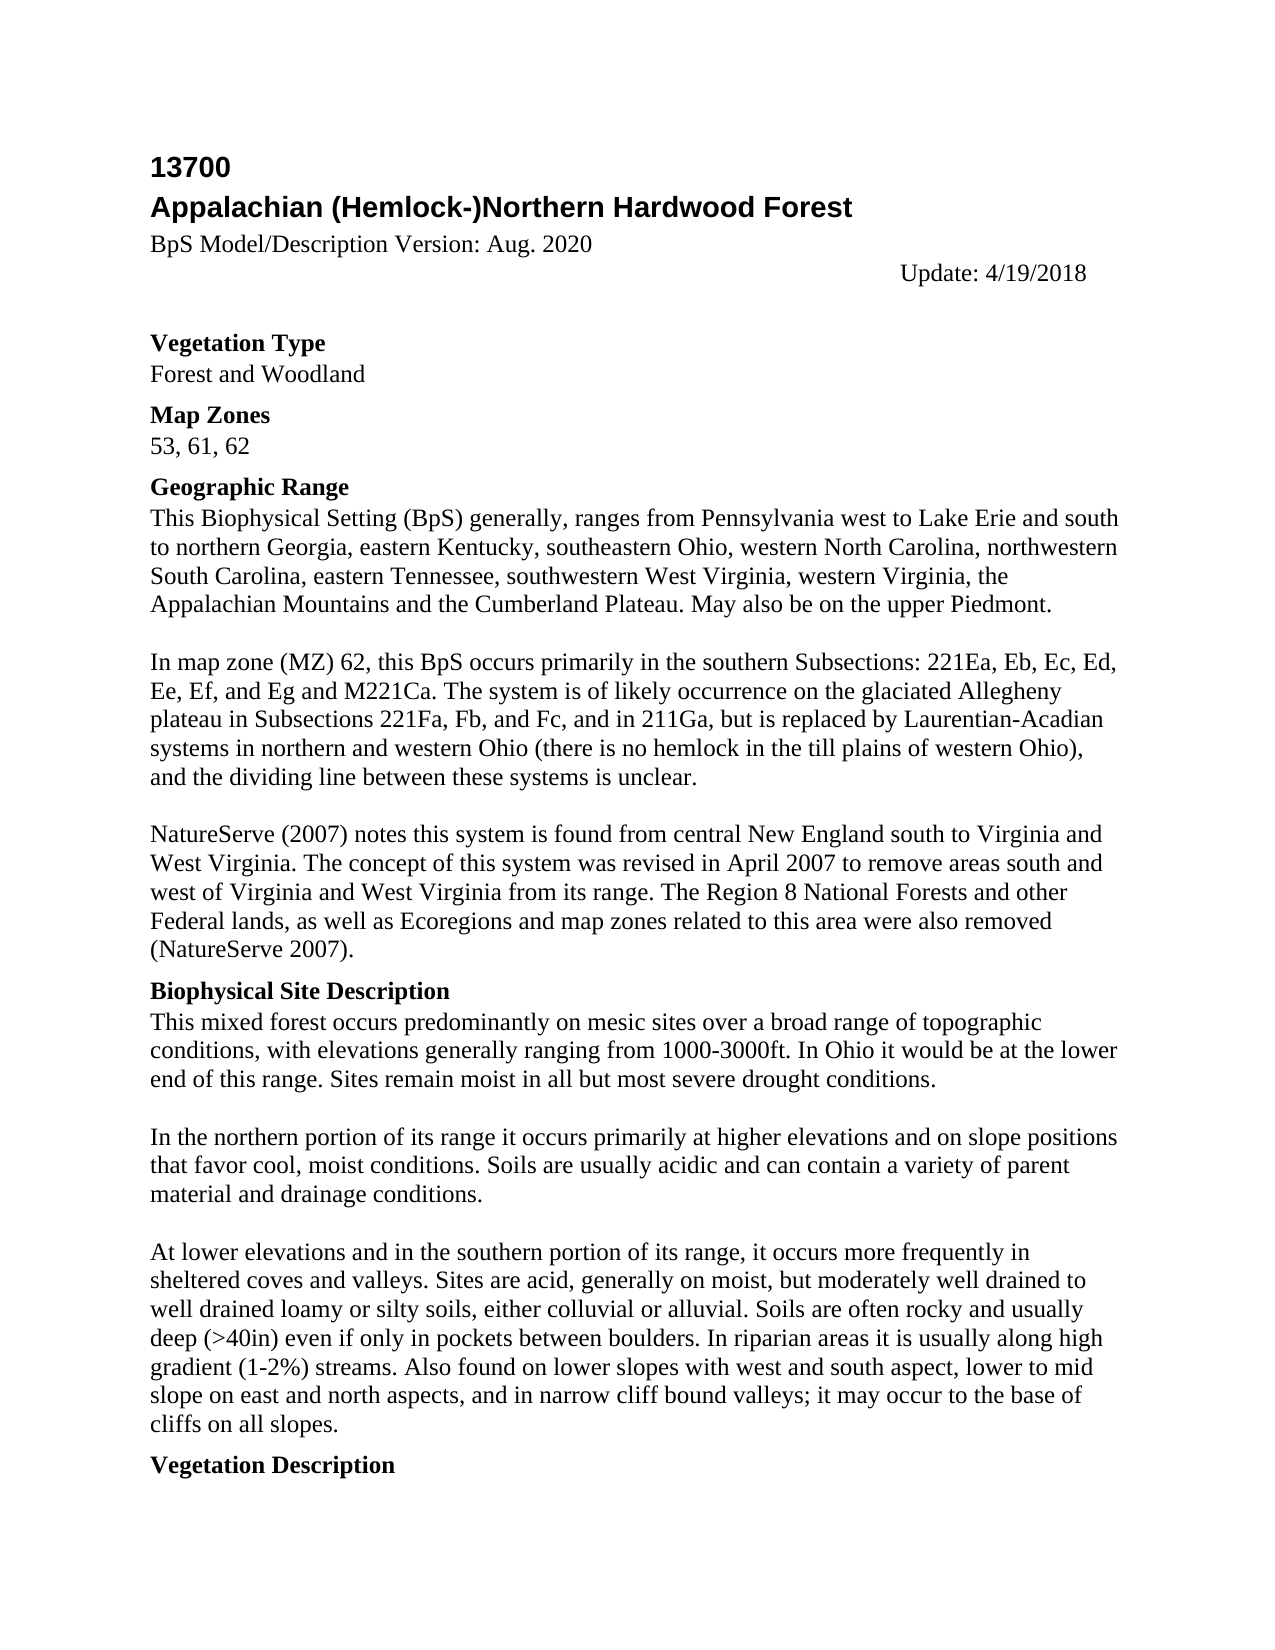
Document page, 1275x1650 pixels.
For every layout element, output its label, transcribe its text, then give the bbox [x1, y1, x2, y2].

text Geographic Range [150, 472, 1125, 501]
text Map Zones [150, 400, 1125, 429]
text BpS Model/Description Version: Aug. 2020 [150, 229, 1125, 258]
text Vegetation Type [150, 328, 1125, 357]
text In the northern portion of its range it occurs primarily at higher elevations and on slope positions that favor cool, moist conditions. Soils are usually acidic and can contain a variety of parent material and drainage conditions. [150, 1122, 1125, 1208]
title 13700 [150, 150, 1125, 183]
text In map zone (MZ) 62, this BpS occurs primarily in the southern Subsections: 221Ea, Eb, Ec, Ed, Ee, Ef, and Eg and M221Ca. The system is of likely occurrence on the glaciated Allegheny plateau in Subsections 221Fa, Fb, and Fc, and in 211Ga, but is replaced by Laurentian-Acadian systems in northern and western Ohio (there is no hemlock in the till plains of western Ohio), and the dividing line between these systems is unclear. [150, 647, 1125, 791]
text NatureServe (2007) notes this system is found from central New England south to Virginia and West Virginia. The concept of this system was revised in April 2007 to remove areas south and west of Virginia and West Virginia from its range. The Region 8 National Forests and other Federal lands, as well as Ecoregions and map zones related to this area were also removed (NatureServe 2007). [150, 819, 1125, 963]
text This Biophysical Setting (BpS) generally, ranges from Pennsylvania west to Lake Erie and south to northern Georgia, eastern Kentucky, southeastern Ohio, western North Carolina, northwestern South Carolina, eastern Tennessee, southwestern West Virginia, western Virginia, the Appalachian Mountains and the Cumberland Plateau. May also be on the upper Piedmont. [150, 503, 1125, 618]
text This mixed forest occurs predominantly on mesic sites over a broad range of topographic conditions, with elevations generally ranging from 1000-3000ft. In Ohio it would be at the lower end of this range. Sites remain moist in all but most severe drought conditions. [150, 1007, 1125, 1093]
text 53, 61, 62 [150, 431, 1125, 460]
text At lower elevations and in the southern portion of its range, it occurs more frequently in sheltered coves and valleys. Sites are acid, generally on moist, but moderately well drained to well drained loamy or silty soils, either colluvial or alluvial. Soils are often rocky and usually deep (>40in) even if only in pockets between boulders. In riparian areas it is usually along high gradient (1-2%) streams. Also found on lower slopes with west and south aspect, lower to mid slope on east and north aspects, and in narrow cliff bound valleys; it may occur to the base of cliffs on all slopes. [150, 1237, 1125, 1438]
title Appalachian (Hemlock-)Northern Hardwood Forest [150, 190, 1125, 223]
text Biophysical Site Description [150, 976, 1125, 1004]
text Forest and Woodland [150, 359, 1125, 388]
text Vegetation Description [150, 1450, 1125, 1479]
text Update: 4/19/2018 [150, 258, 1125, 287]
